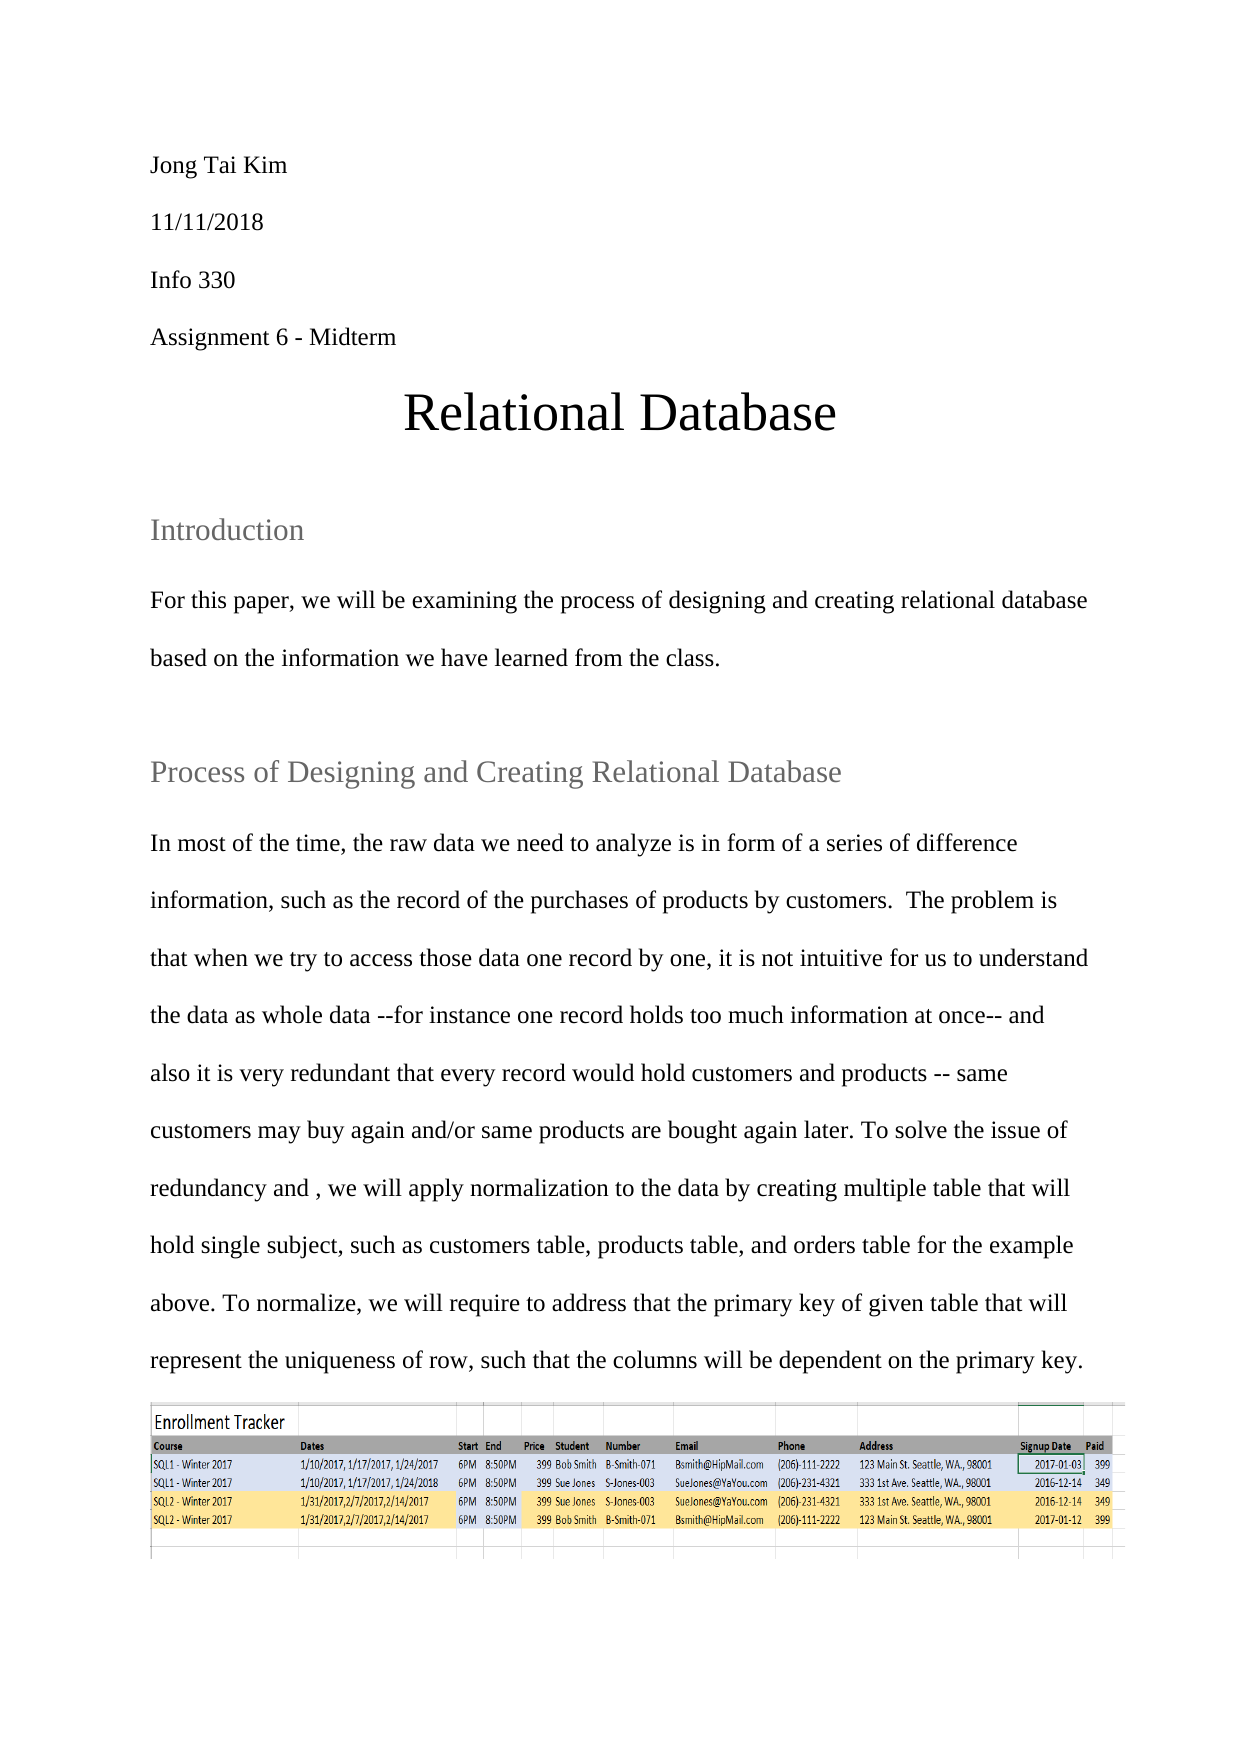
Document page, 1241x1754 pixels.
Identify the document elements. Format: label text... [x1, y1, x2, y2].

subtitle Introduction [150, 511, 1090, 547]
text Info 330 [150, 265, 1090, 294]
text In most of the time, the raw data we need to analyze is in form of a series of difference information, such as the record of the purchases of products by customers. The problem is that when we try to access those data one record by one, it is not intuitive for us to understand the data as whole data --for instance one record holds too much information at once-- and also it is very redundant that every record would hold customers and products -- same customers may buy again and/or same products are bought again later. To solve the issue of redundancy and , we will apply normalization to the data by creating multiple table that will hold single subject, such as customers table, products table, and orders table for the example above. To normalize, we will require to address that the primary key of given table that will represent the uniqueness of row, such that the columns will be dependent on the primary key. [150, 828, 1090, 1374]
text 11/11/2018 [150, 207, 1090, 236]
title Relational Database [150, 380, 1090, 442]
subtitle Process of Designing and Creating Relational Database [150, 753, 1090, 789]
text Assignment 6 - Midterm [150, 322, 1090, 351]
picture [150, 1402, 1125, 1559]
text Jong Tai Kim [150, 150, 1090, 179]
text For this paper, we will be examining the process of designing and creating relational database based on the information we have learned from the class. [150, 585, 1090, 672]
